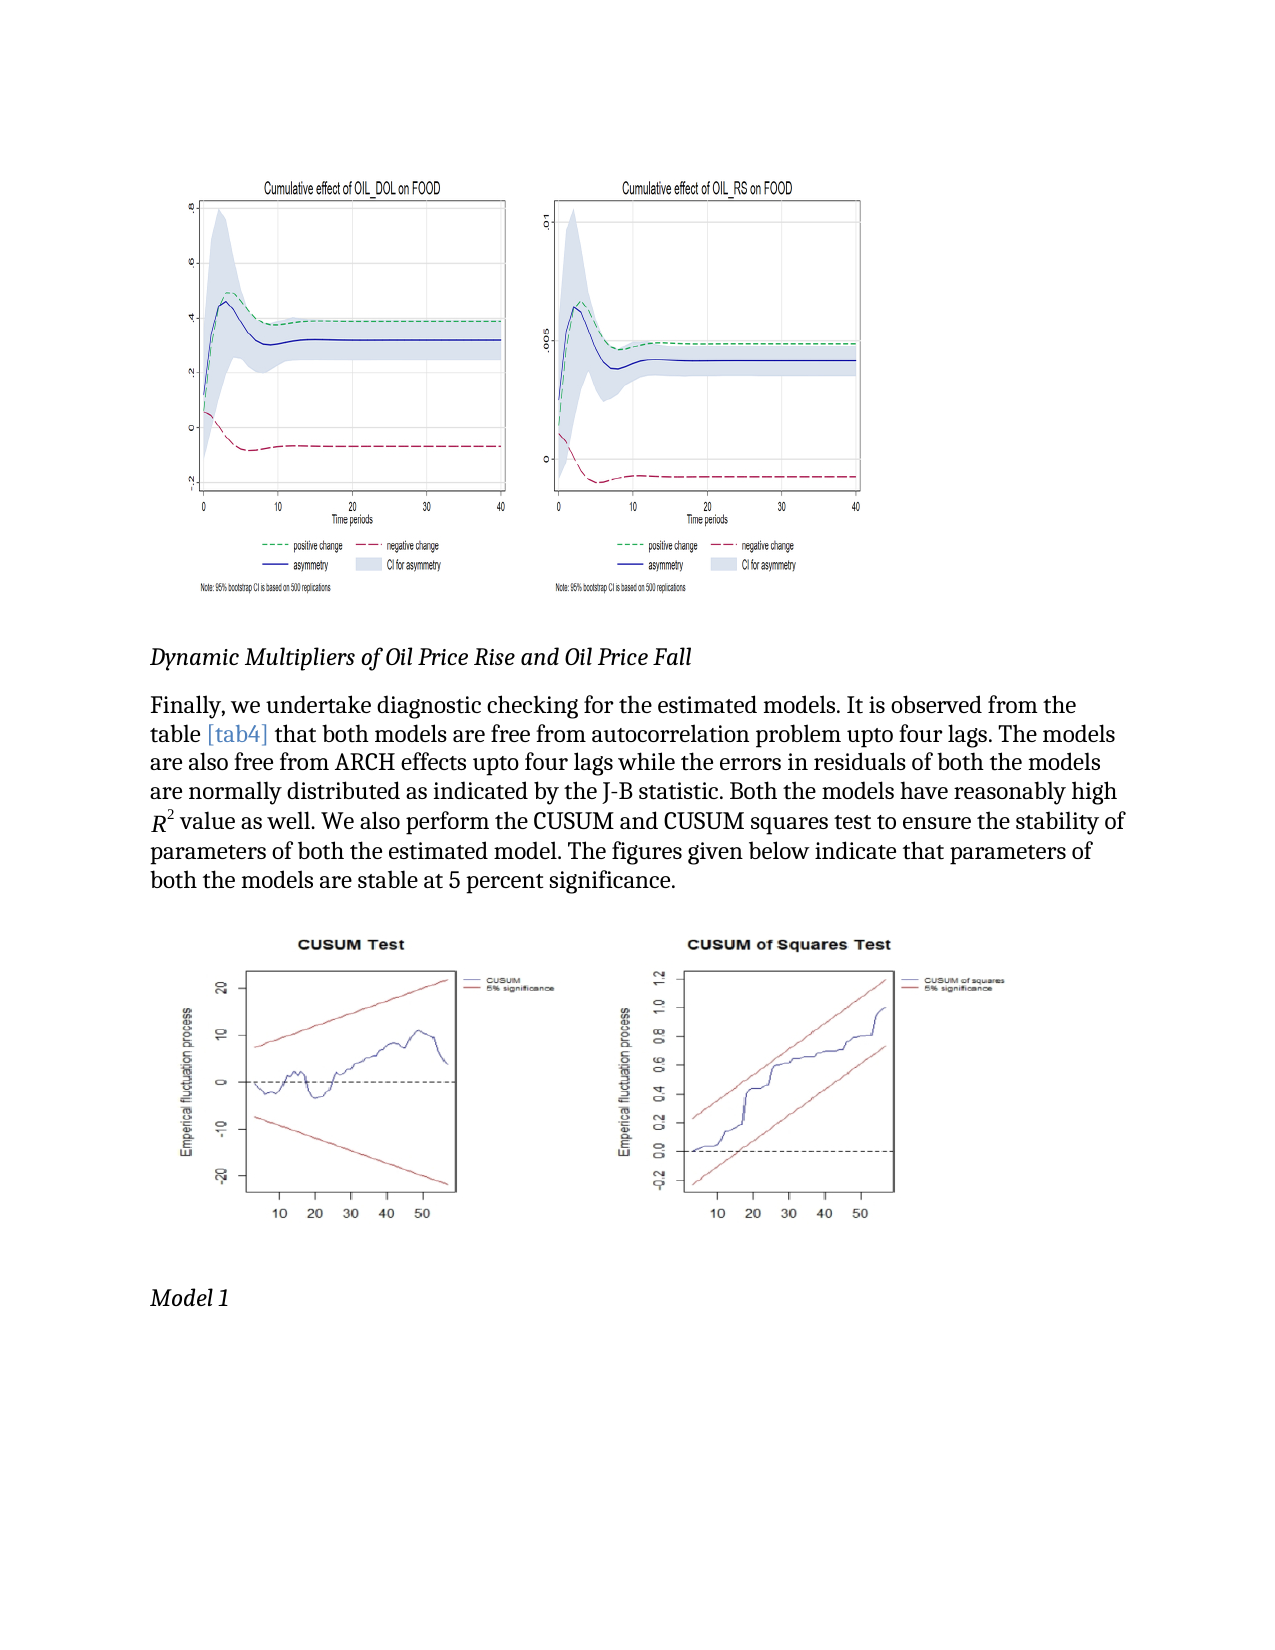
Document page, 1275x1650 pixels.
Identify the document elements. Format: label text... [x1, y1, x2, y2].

picture [168, 913, 1044, 1264]
text Finally, we undertake diagnostic checking for the estimated models. It is observed from the table [tab4] that both models are free from autocorrelation problem upto four lags. The models are also free from ARCH effects upto four lags while the errors in residuals of both the models are normally distributed as indicated by the J-B statistic. Both the models have reasonably high value as well. We also perform the CUSUM and CUSUM squares test to ensure the stability of parameters of both the estimated model. The figures given below indicate that parameters of both the models are stable at 5 percent significance. [150, 691, 1125, 894]
text Dynamic Multipliers of Oil Price Rise and Oil Price Fall [150, 643, 1125, 672]
text Model 1 [150, 1284, 1125, 1313]
picture [168, 150, 878, 623]
